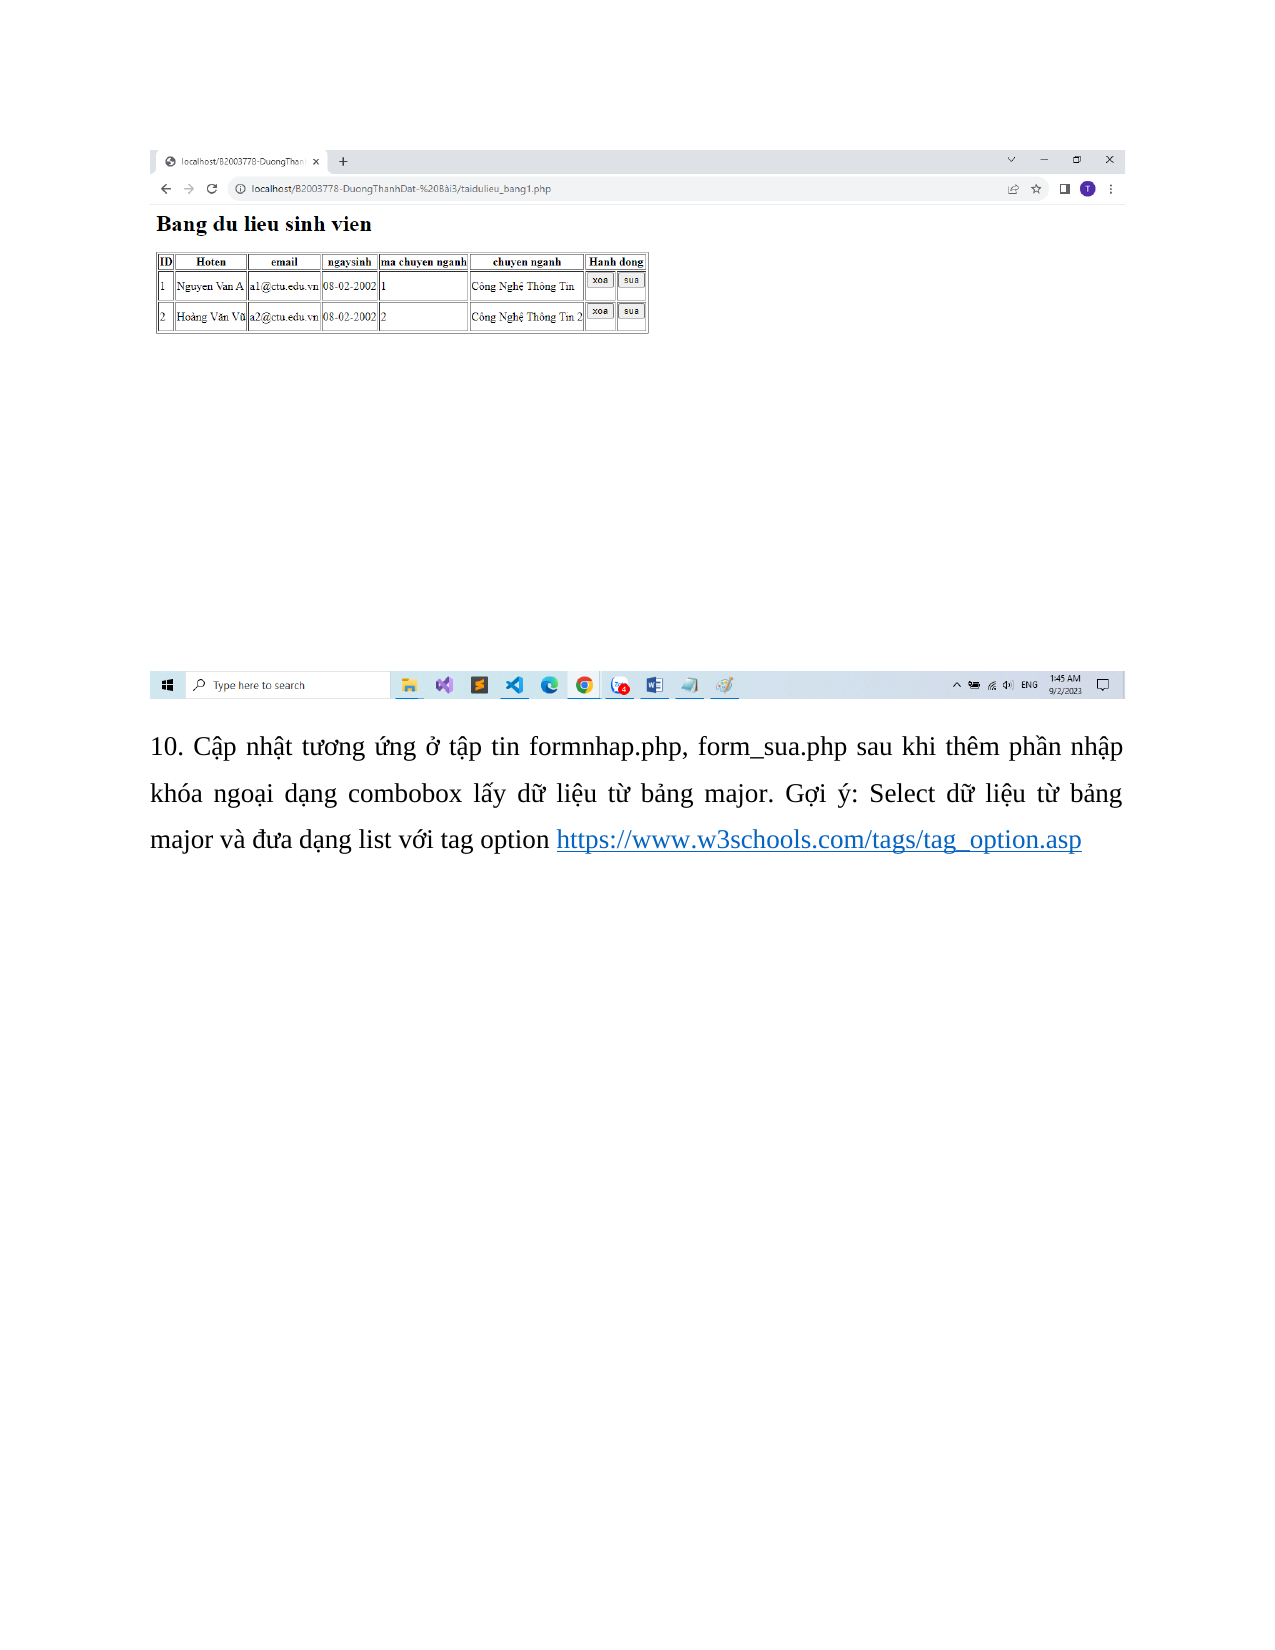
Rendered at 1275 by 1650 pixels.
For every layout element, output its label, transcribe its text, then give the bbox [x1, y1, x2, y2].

picture [150, 150, 1125, 699]
text 10. Cập nhật tương ứng ở tập tin formnhap.php, form_sua.php sau khi thêm phần nhập khóa ngoại dạng combobox lấy dữ liệu từ bảng major. Gợi ý: Select dữ liệu từ bảng major và đưa dạng list với tag option https://www.w3schools.com/tags/tag_option.asp [150, 730, 1125, 855]
